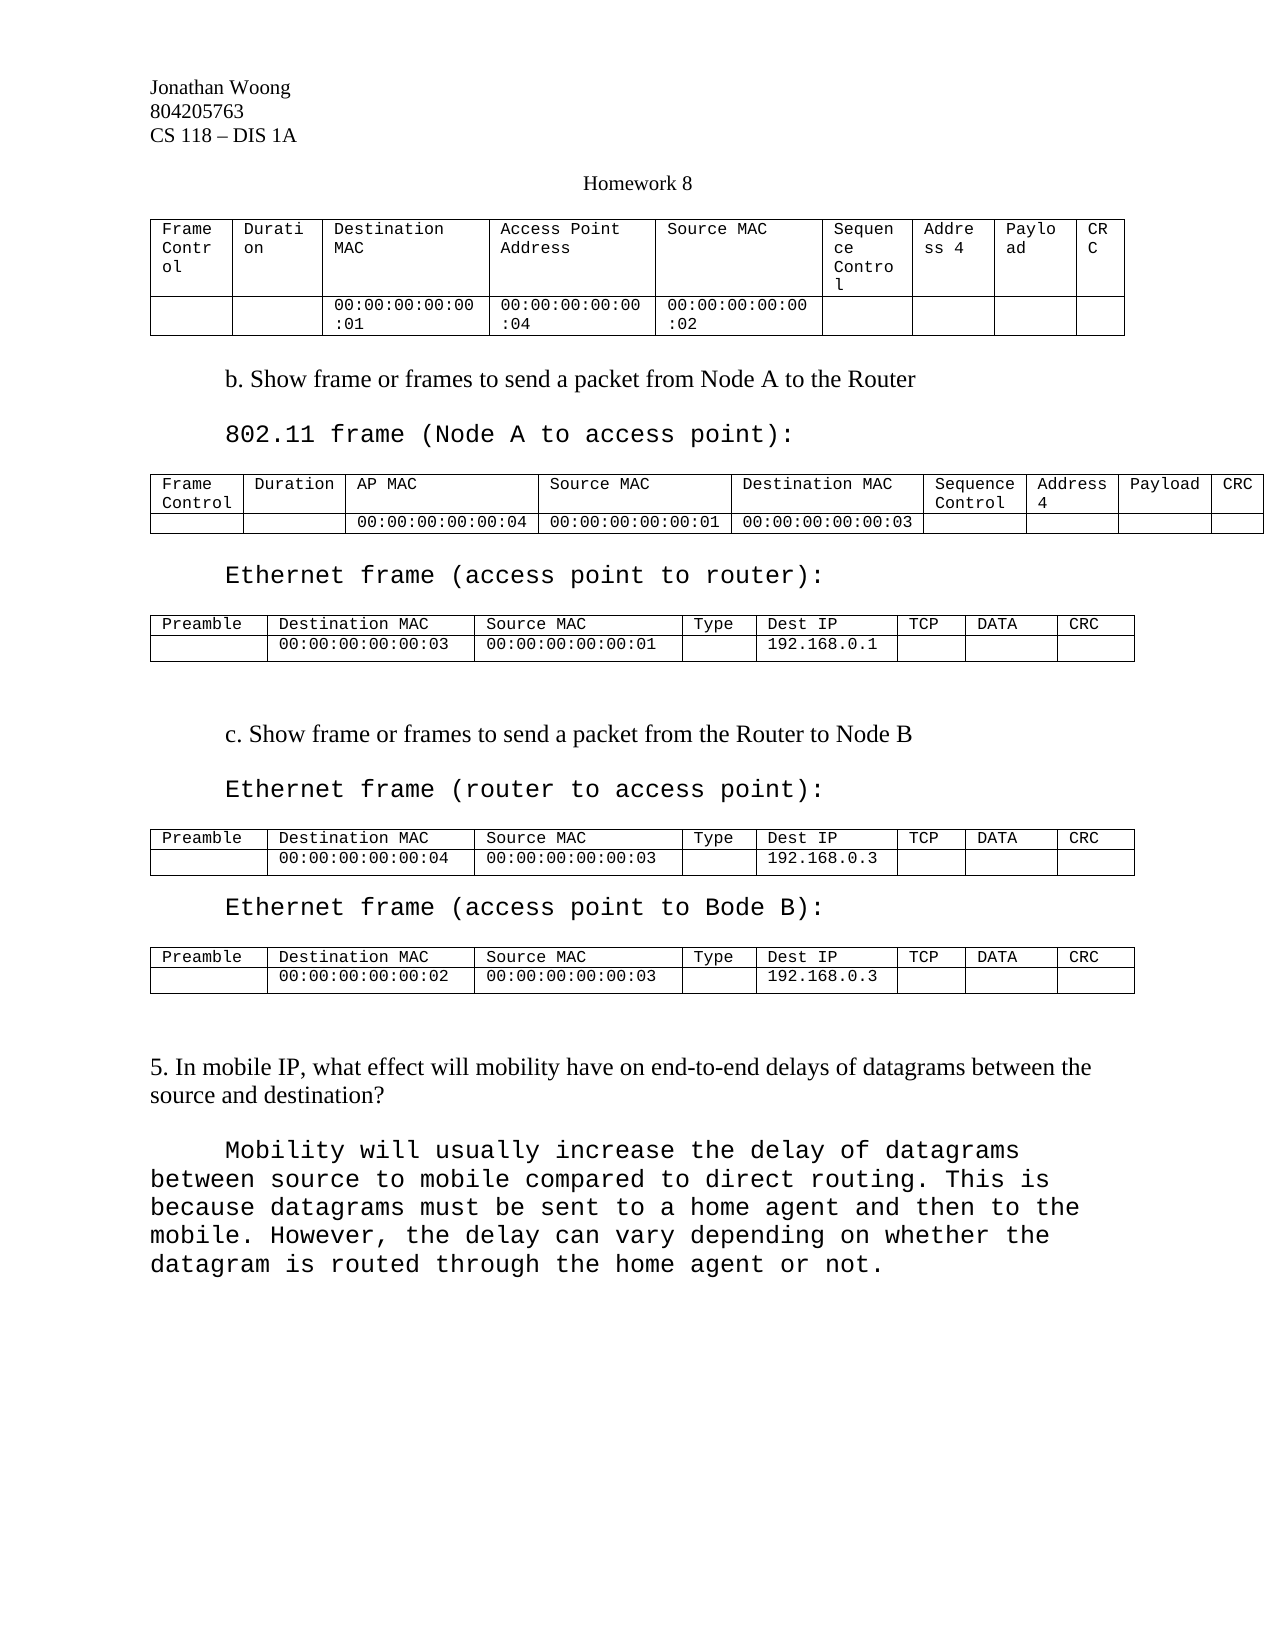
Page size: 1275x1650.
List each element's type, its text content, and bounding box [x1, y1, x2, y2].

table_cell 00:00:00:00:00:01 [323, 297, 489, 334]
table_cell [1027, 514, 1118, 533]
table_header Preamble [151, 616, 267, 634]
table_cell [966, 968, 1057, 993]
table_header Preamble [151, 830, 267, 849]
table_cell [151, 850, 267, 875]
table_header Frame Control [151, 475, 243, 513]
table_cell [1119, 514, 1211, 533]
table_cell [898, 850, 965, 875]
table_header Destination MAC [323, 220, 489, 296]
table_header Frame Control [151, 220, 232, 296]
table_cell [683, 968, 756, 993]
table_cell 00:00:00:00:00:02 [268, 968, 474, 993]
table_header Destination MAC [268, 616, 474, 634]
table_cell [1058, 968, 1134, 993]
table_header Source MAC [475, 830, 682, 849]
text Ethernet frame (access point to Bode B): [150, 895, 1125, 947]
table_cell [913, 297, 994, 334]
table_header CRC [1212, 475, 1263, 513]
table_cell 192.168.0.3 [757, 968, 897, 993]
table_cell [1077, 297, 1124, 334]
table_header CRC [1058, 948, 1134, 967]
text 5. In mobile IP, what effect will mobility have on end-to-end delays of datagrams between the source and destination? [150, 1052, 1125, 1109]
table_cell [151, 297, 232, 334]
table_cell 192.168.0.3 [757, 850, 897, 875]
table_header Address 4 [1027, 475, 1118, 513]
table_header Source MAC [475, 616, 682, 634]
table_header DATA [966, 948, 1057, 967]
table_cell 00:00:00:00:00:03 [268, 636, 474, 661]
table_cell [1058, 636, 1134, 661]
table_cell 00:00:00:00:00:01 [475, 636, 682, 661]
table_cell [898, 636, 965, 661]
table_cell [683, 850, 756, 875]
table_header CRC [1058, 616, 1134, 634]
table_header Duration [244, 475, 345, 513]
text Mobility will usually increase the delay of datagrams between source to mobile compared to direct routing. This is because datagrams must be sent to a home agent and then to the mobile. However, the delay can vary depending on whether the datagram is routed through the home agent or not. [150, 1138, 1125, 1279]
table_cell [151, 968, 267, 993]
table_header CRC [1077, 220, 1124, 296]
table_cell [244, 514, 345, 533]
table_cell 00:00:00:00:00:02 [656, 297, 822, 334]
table_header Type [683, 616, 756, 634]
table_header Payload [995, 220, 1076, 296]
table_header Access Point Address [490, 220, 655, 296]
table_cell 00:00:00:00:00:04 [346, 514, 538, 533]
table_cell [233, 297, 322, 334]
table_cell [1212, 514, 1263, 533]
table_cell [683, 636, 756, 661]
table_header Payload [1119, 475, 1211, 513]
table_cell [151, 636, 267, 661]
table_header Sequence Control [924, 475, 1026, 513]
table_header Address 4 [913, 220, 994, 296]
text Ethernet frame (router to access point): [150, 776, 1125, 829]
table_cell [151, 514, 243, 533]
table_header TCP [898, 616, 965, 634]
table_header Source MAC [475, 948, 682, 967]
table_header Preamble [151, 948, 267, 967]
table_header AP MAC [346, 475, 538, 513]
table_header Type [683, 948, 756, 967]
table_header Destination MAC [268, 948, 474, 967]
table_header DATA [966, 616, 1057, 634]
table_cell 00:00:00:00:00:03 [475, 968, 682, 993]
table_header Sequence Control [823, 220, 912, 296]
table_cell 00:00:00:00:00:04 [268, 850, 474, 875]
table_cell [823, 297, 912, 334]
text 802.11 frame (Node A to access point): [150, 422, 1125, 474]
table_cell 00:00:00:00:00:01 [539, 514, 731, 533]
table_cell [924, 514, 1026, 533]
text c. Show frame or frames to send a packet from the Router to Node B [150, 719, 1125, 748]
table_cell 00:00:00:00:00:04 [490, 297, 655, 334]
table_header TCP [898, 948, 965, 967]
table_header Source MAC [539, 475, 731, 513]
table_cell [898, 968, 965, 993]
table_header Dest IP [757, 616, 897, 634]
table_header Dest IP [757, 948, 897, 967]
text Ethernet frame (access point to router): [150, 562, 1125, 615]
table_header Destination MAC [732, 475, 923, 513]
table_header CRC [1058, 830, 1134, 849]
table_cell 00:00:00:00:00:03 [732, 514, 923, 533]
table_header Destination MAC [268, 830, 474, 849]
table_header Dest IP [757, 830, 897, 849]
table_header Source MAC [656, 220, 822, 296]
table_header DATA [966, 830, 1057, 849]
table_cell 00:00:00:00:00:03 [475, 850, 682, 875]
table_header Duration [233, 220, 322, 296]
table_cell [1058, 850, 1134, 875]
table_cell [995, 297, 1076, 334]
table_header TCP [898, 830, 965, 849]
text b. Show frame or frames to send a packet from Node A to the Router [150, 364, 1125, 393]
table_cell [966, 636, 1057, 661]
table_header Type [683, 830, 756, 849]
table_cell [966, 850, 1057, 875]
table_cell 192.168.0.1 [757, 636, 897, 661]
